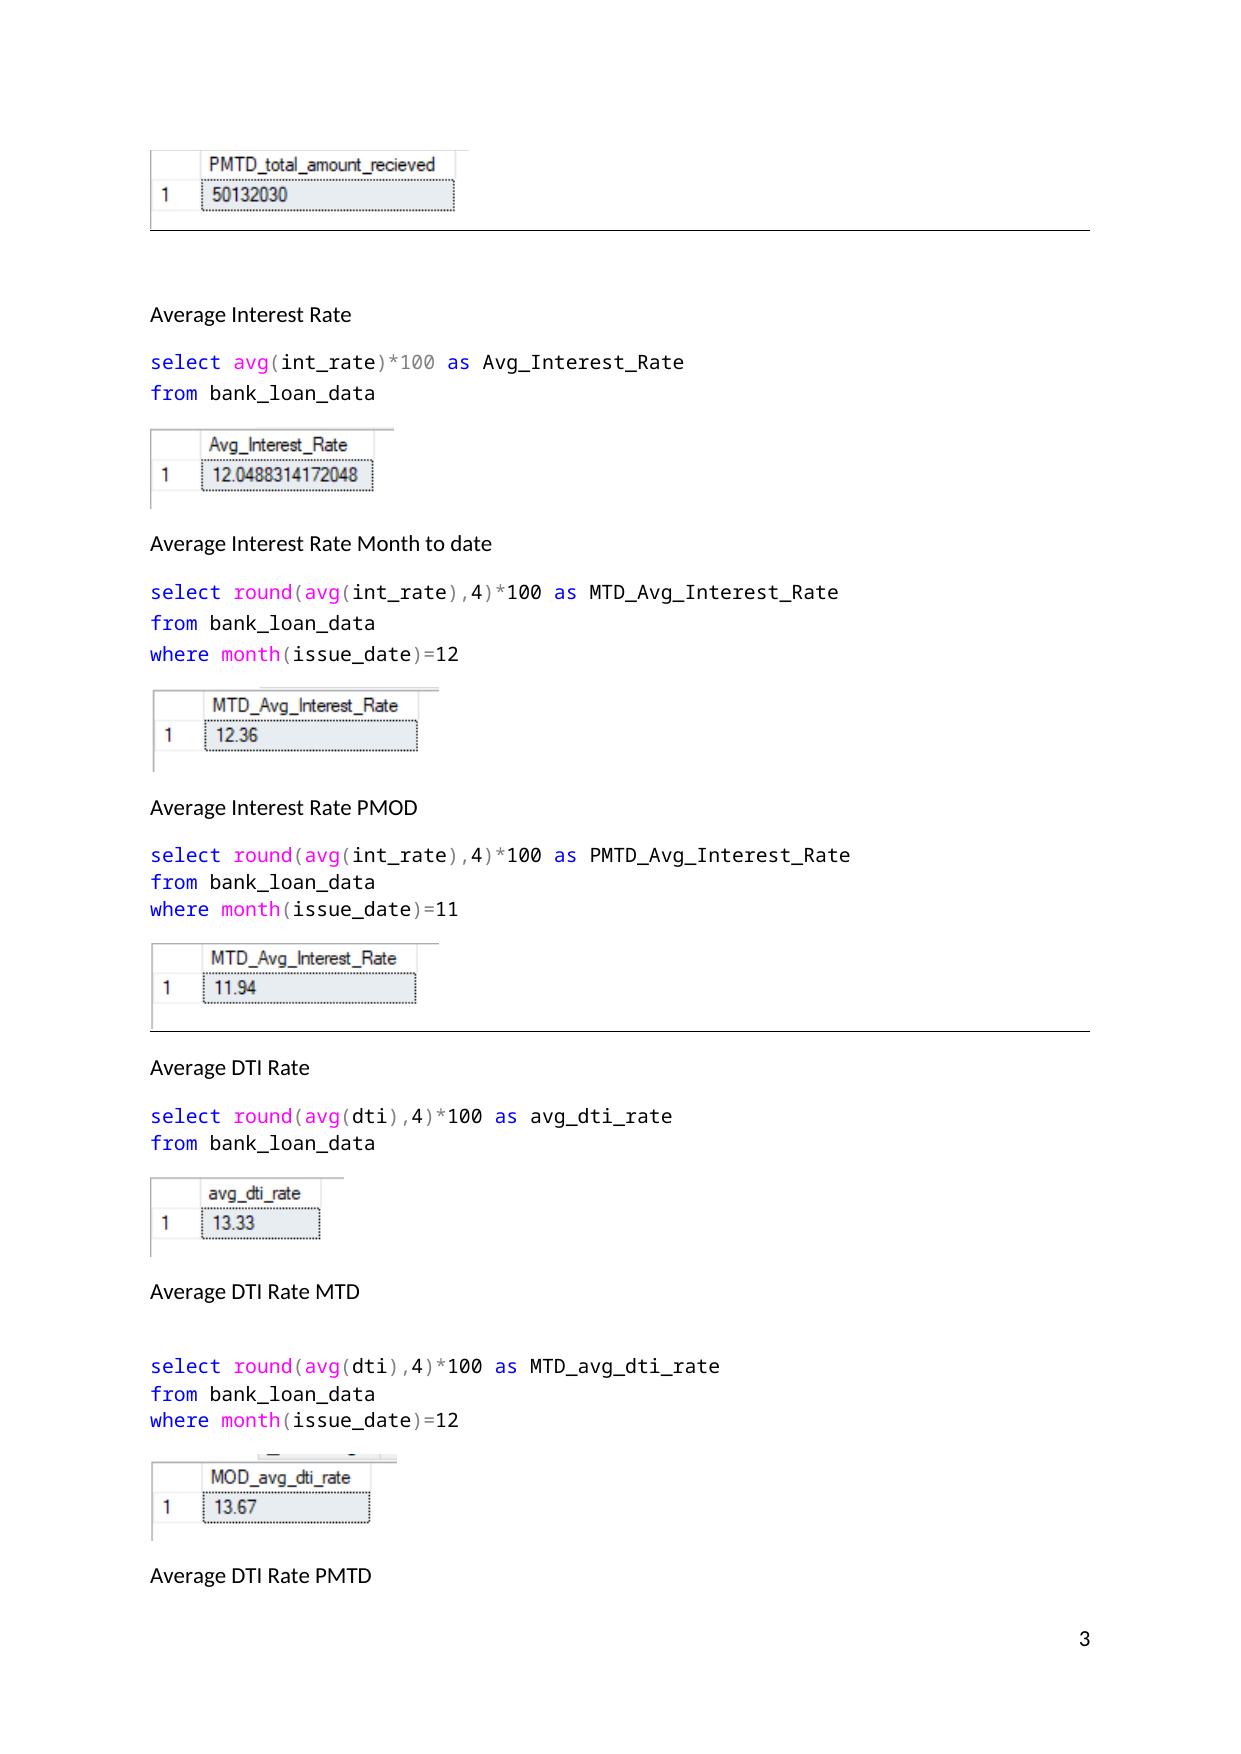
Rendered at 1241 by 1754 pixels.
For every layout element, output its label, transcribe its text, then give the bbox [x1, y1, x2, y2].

text Average Interest Rate Month to date [150, 529, 1090, 557]
text from bank_loan_data [150, 1129, 1090, 1156]
text where month(issue_date)=12 [150, 1407, 1090, 1434]
picture [150, 150, 469, 229]
text Average Interest Rate PMOD [150, 793, 1090, 821]
picture [150, 1176, 344, 1257]
text Average Interest Rate [150, 300, 1090, 328]
text Average DTI Rate MTD [150, 1277, 1090, 1305]
text select avg(int_rate)*100 as Avg_Interest_Rate [150, 348, 1090, 376]
text select round(avg(dti),4)*100 as avg_dti_rate [150, 1102, 1090, 1129]
text select round(avg(int_rate),4)*100 as PMTD_Avg_Interest_Rate [150, 842, 1090, 868]
text from bank_loan_data [150, 379, 1090, 406]
text from bank_loan_data [150, 1380, 1090, 1407]
text select round(avg(dti),4)*100 as MTD_avg_dti_rate [150, 1353, 1090, 1380]
picture [150, 1454, 397, 1541]
text where month(issue_date)=12 [150, 640, 1090, 667]
picture [150, 943, 439, 1029]
text select round(avg(int_rate),4)*100 as MTD_Avg_Interest_Rate [150, 578, 1090, 605]
picture [150, 687, 439, 772]
text where month(issue_date)=11 [150, 896, 1090, 922]
picture [150, 427, 394, 509]
text Average DTI Rate PMTD [150, 1561, 1090, 1589]
text from bank_loan_data [150, 868, 1090, 896]
text from bank_loan_data [150, 609, 1090, 636]
text Average DTI Rate [150, 1053, 1090, 1081]
